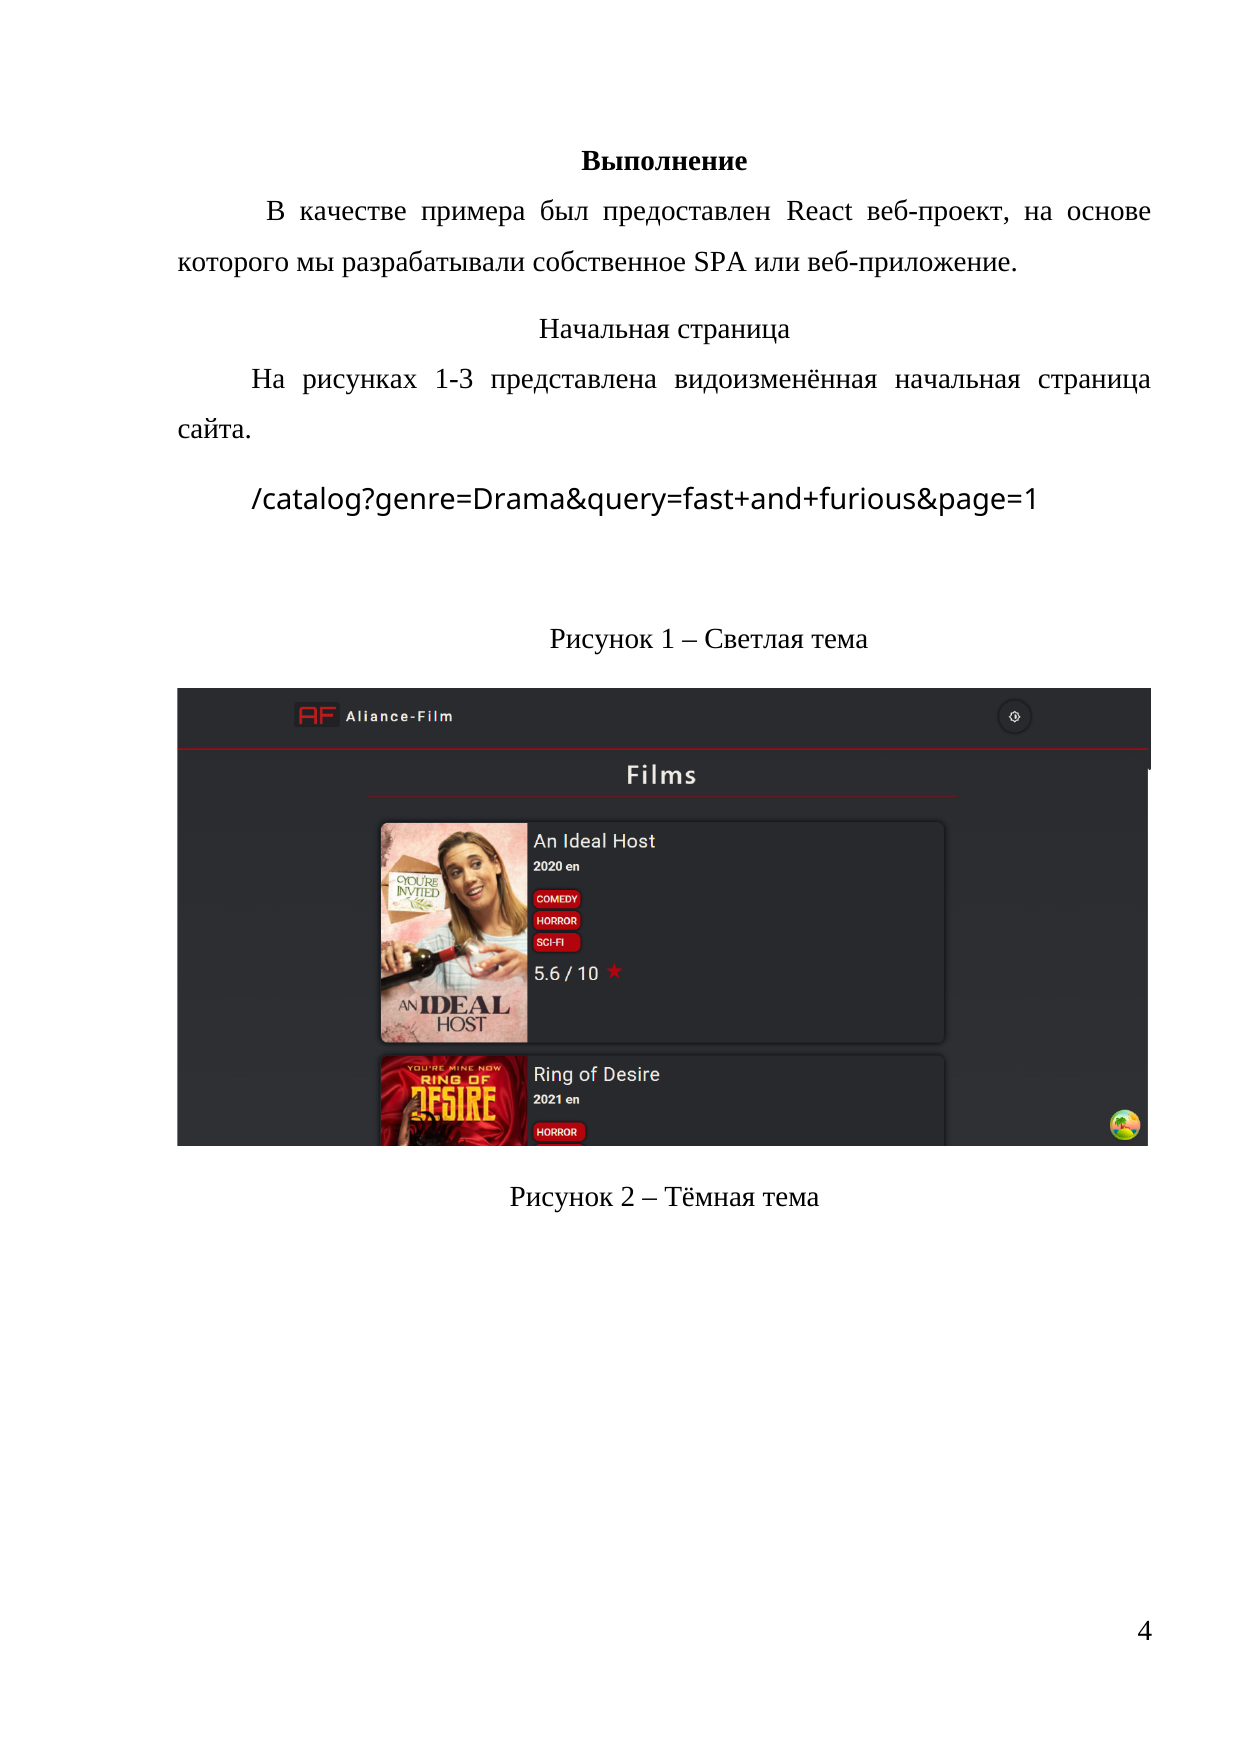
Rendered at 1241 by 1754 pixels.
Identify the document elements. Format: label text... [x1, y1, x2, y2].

text /catalog?genre=Drama&query=fast+and+furious&page=1 [177, 478, 1152, 518]
text В качестве примера был предоставлен React веб-проект, на основе которого мы разрабатывали собственное SPA или веб-приложение. [177, 193, 1152, 277]
subtitle Выполнение [177, 143, 1152, 177]
subtitle Начальная страница [177, 311, 1152, 344]
text На рисунках 1-3 представлена видоизменённая начальная страница сайта. [177, 361, 1152, 445]
picture [177, 688, 1151, 1146]
text Рисунок 1 – Светлая тема [177, 621, 1152, 655]
text Рисунок 2 – Тёмная тема [177, 1179, 1152, 1213]
